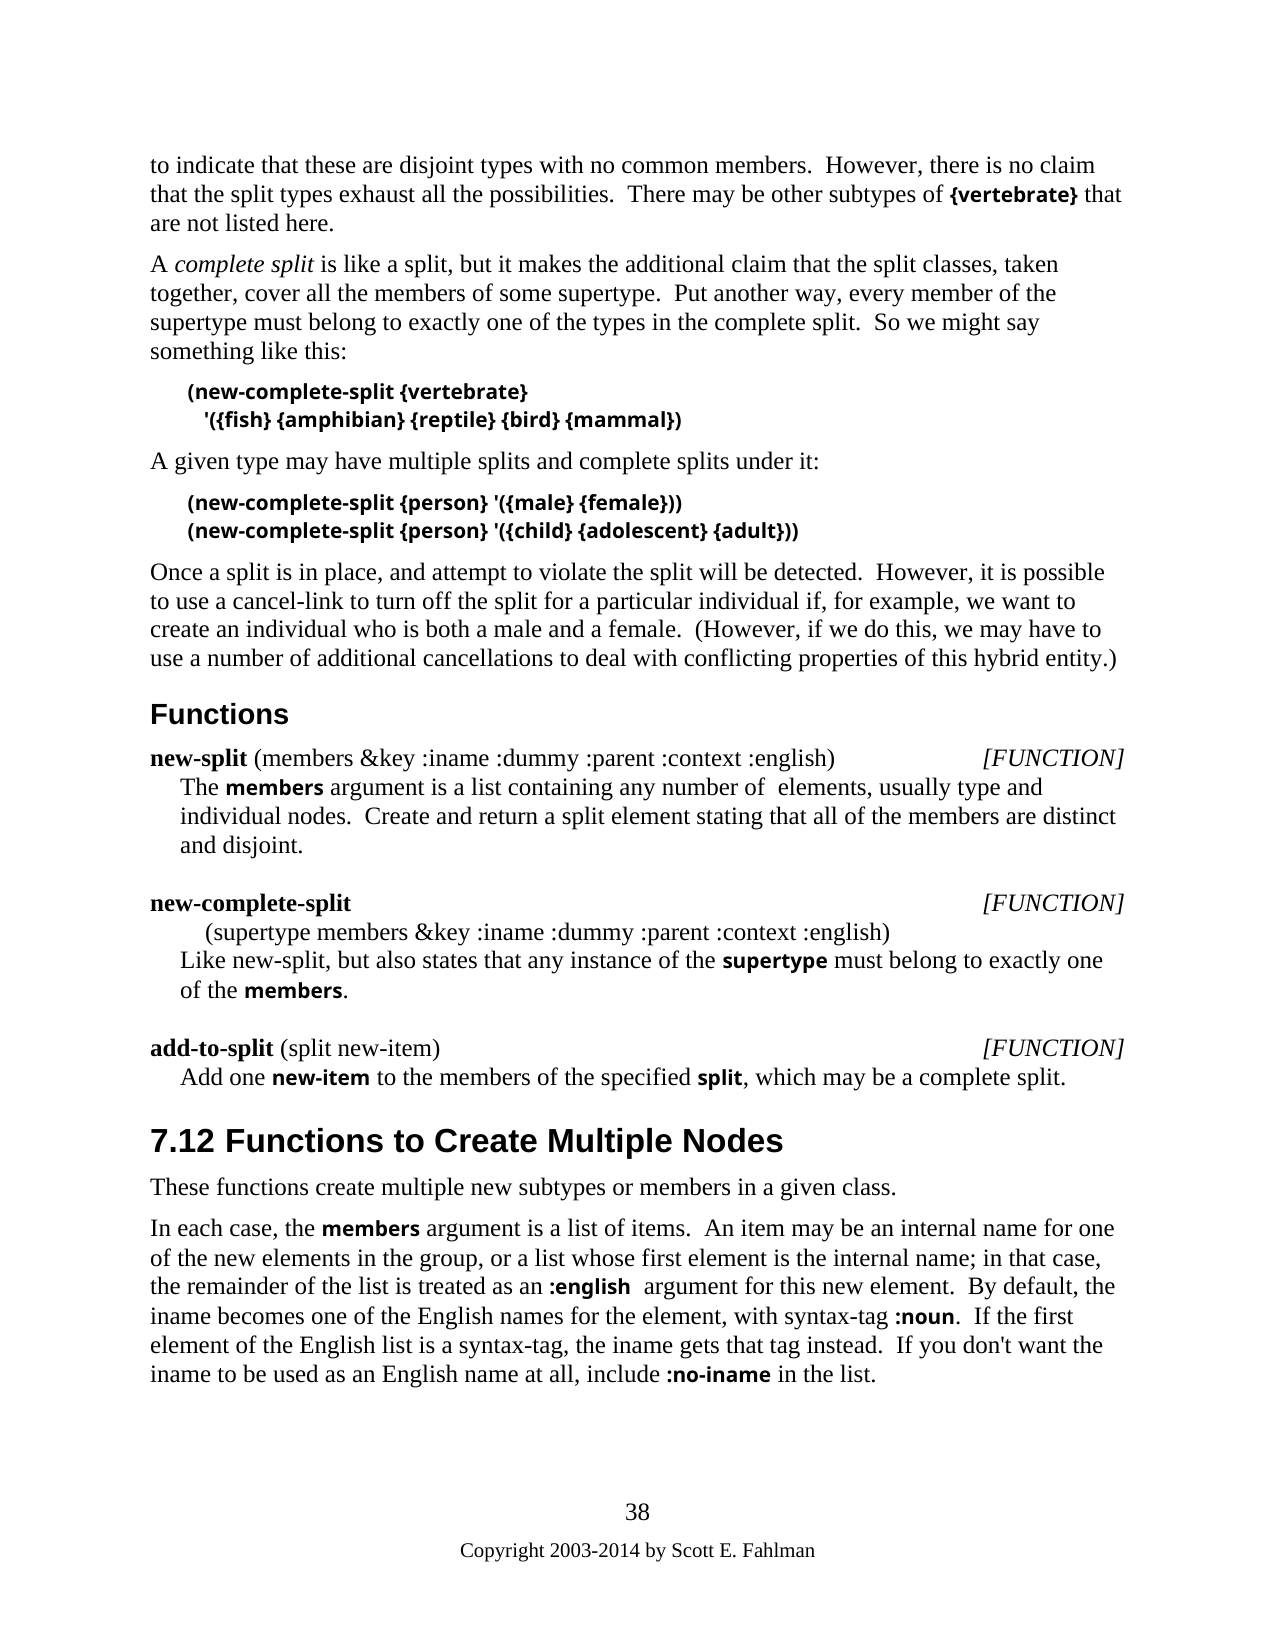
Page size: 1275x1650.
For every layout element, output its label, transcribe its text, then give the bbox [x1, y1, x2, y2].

subtitle Functions to Create Multiple Nodes [150, 1121, 1125, 1159]
text new-complete-split [FUNCTION] (supertype members &key :iname :dummy :parent :context :english) Like new-split, but also states that any instance of the supertype must belong to exactly one of the members. [150, 888, 1125, 1004]
text (new-complete-split {person} '({male} {female})) (new-complete-split {person} '({child} {adolescent} {adult})) [187, 488, 1125, 544]
text new-split (members &key :iname :dummy :parent :context :english) [FUNCTION] The members argument is a list containing any number of elements, usually type and individual nodes. Create and return a split element stating that all of the members are distinct and disjoint. [150, 743, 1125, 859]
text These functions create multiple new subtypes or members in a given class. [150, 1172, 1125, 1201]
text Once a split is in place, and attempt to violate the split will be detected. However, it is possible to use a cancel-link to turn off the split for a particular individual if, for example, we want to create an individual who is both a male and a female. (However, if we do this, we may have to use a number of additional cancellations to deal with conflicting properties of this hybrid entity.) [150, 557, 1125, 672]
subtitle Functions [150, 697, 1125, 731]
text In each case, the members argument is a list of items. An item may be an internal name for one of the new elements in the group, or a list whose first element is the internal name; in that case, the remainder of the list is treated as an :english argument for this new element. By default, the iname becomes one of the English names for the element, with syntax-tag :noun. If the first element of the English list is a syntax-tag, the iname gets that tag instead. If you don't want the iname to be used as an English name at all, include :no-iname in the list. [150, 1213, 1125, 1417]
text A given type may have multiple splits and complete splits under it: [150, 446, 1125, 475]
text add-to-split (split new-item) [FUNCTION] Add one new-item to the members of the specified split, which may be a complete split. [150, 1033, 1125, 1092]
text (new-complete-split {vertebrate} '({fish} {amphibian} {reptile} {bird} {mammal}) [187, 377, 1125, 434]
text to indicate that these are disjoint types with no common members. However, there is no claim that the split types exhaust all the possibilities. There may be other subtypes of {vertebrate} that are not listed here. [150, 150, 1125, 237]
text A complete split is like a split, but it makes the additional claim that the split classes, taken together, cover all the members of some supertype. Put another way, every member of the supertype must belong to exactly one of the types in the complete split. So we might say something like this: [150, 249, 1125, 364]
